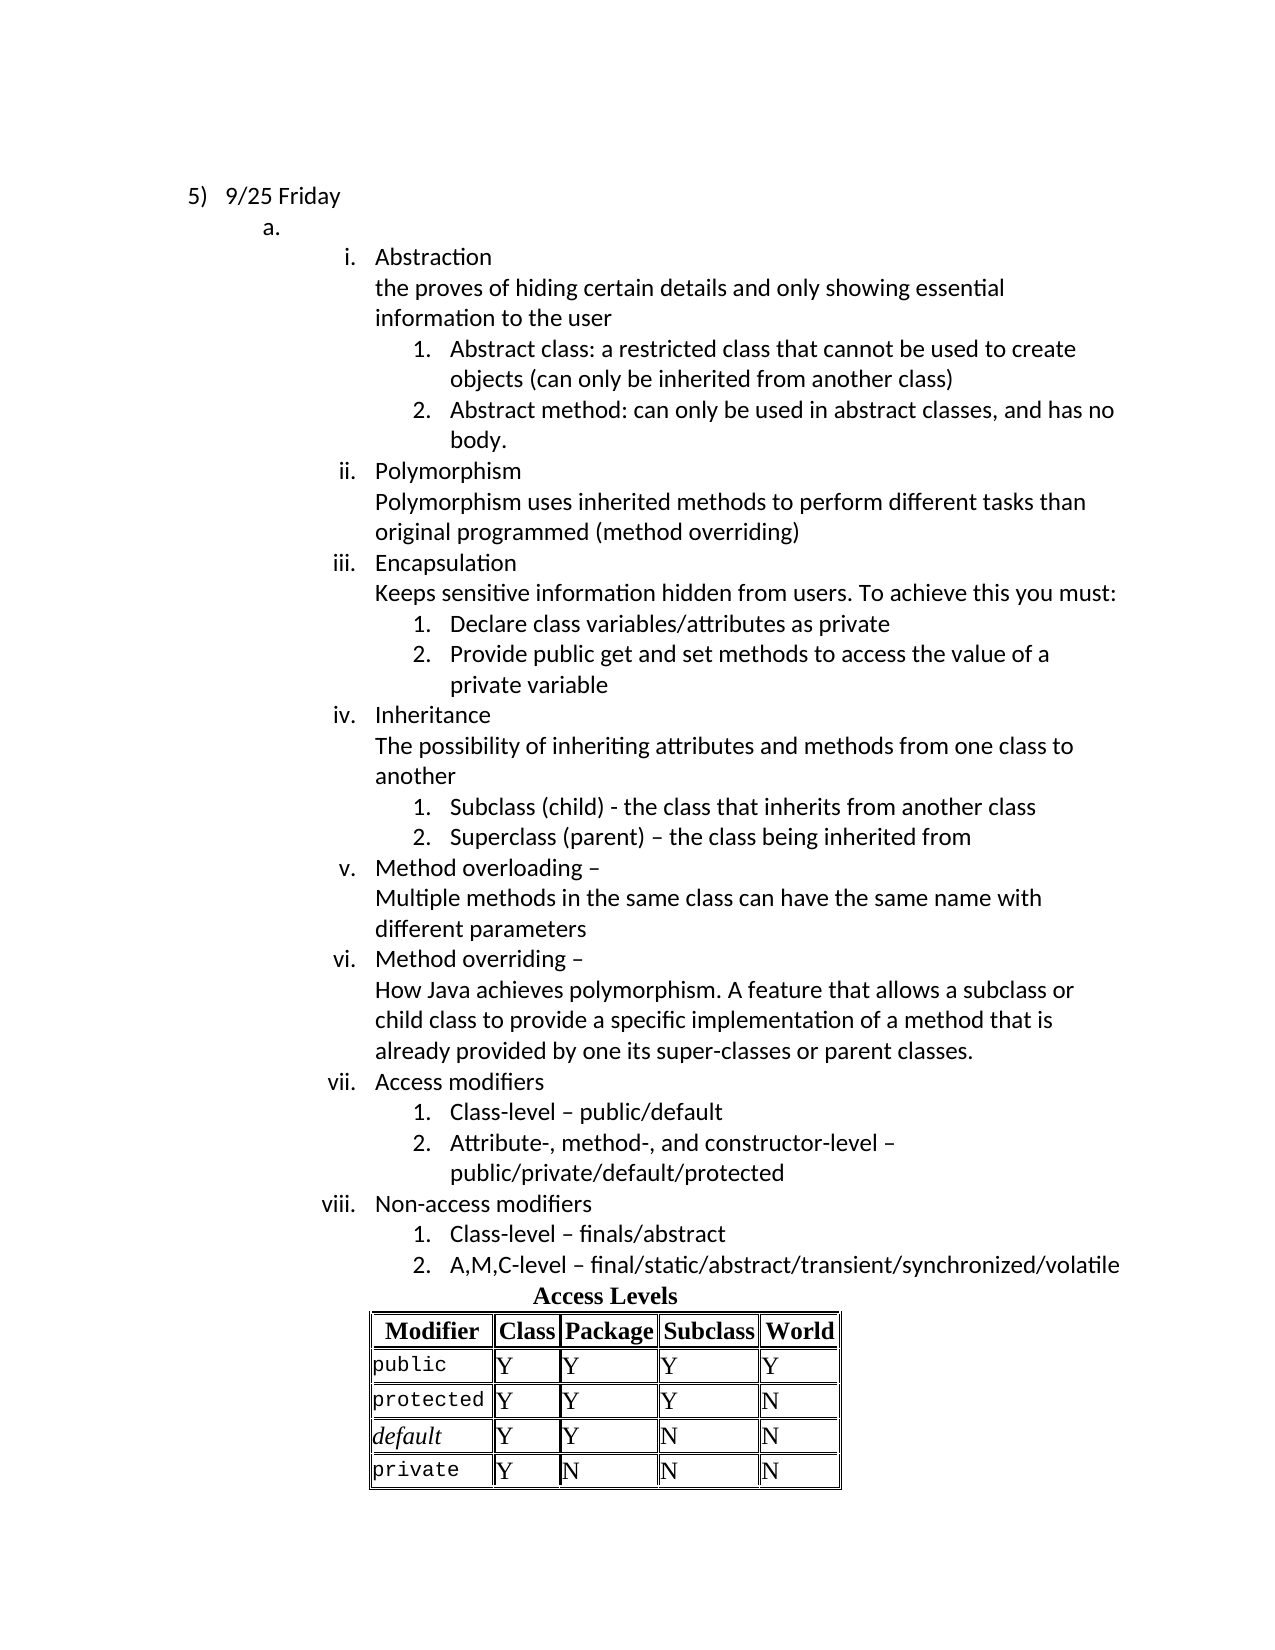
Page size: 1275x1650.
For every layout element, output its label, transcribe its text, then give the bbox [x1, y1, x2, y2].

table_cell protected [372, 1381, 492, 1416]
table_cell Y [494, 1455, 560, 1487]
table_cell Y [562, 1385, 657, 1416]
list Class-level – public/default [412, 1096, 1125, 1127]
table_cell World [761, 1311, 840, 1346]
table_cell N [659, 1455, 759, 1487]
table_cell Y [496, 1385, 559, 1416]
list Superclass (parent) – the class being inherited from [412, 821, 1125, 852]
list Abstract class: a restricted class that cannot be used to create objects (can only be inherited from another class) [412, 333, 1125, 394]
table_cell Subclass [660, 1315, 758, 1346]
list Abstract method: can only be used in abstract classes, and has no body. [412, 394, 1125, 455]
list 9/25 Friday [187, 181, 1125, 211]
list Class-level – finals/abstract [412, 1218, 1125, 1249]
table_cell Y [496, 1420, 559, 1452]
list Access modifiers [356, 1066, 1125, 1096]
list Declare class variables/attributes as private [412, 608, 1125, 638]
list Subclass (child) - the class that inherits from another class [412, 791, 1125, 821]
table_cell public [372, 1346, 492, 1381]
table_cell N [760, 1452, 840, 1487]
table_cell Y [660, 1350, 758, 1381]
table_cell Y [562, 1420, 657, 1452]
table_cell N [761, 1416, 839, 1452]
table_cell Class [496, 1315, 559, 1346]
list Polymorphism [356, 455, 1125, 486]
list Method overriding – [356, 943, 1125, 974]
list Method overloading – [356, 852, 1125, 882]
list Encapsulation [356, 547, 1125, 577]
table_cell Modifier [370, 1311, 492, 1346]
list Abstraction the proves of hiding certain details and only showing essential information to the user [356, 242, 1125, 333]
table_cell Package [562, 1315, 657, 1346]
table_cell Y [761, 1346, 839, 1381]
table_cell N [761, 1381, 839, 1416]
list Attribute-, method-, and constructor-level – public/private/default/protected [412, 1127, 1125, 1188]
list Provide public get and set methods to access the value of a private variable [412, 638, 1125, 699]
table_cell N [660, 1420, 758, 1452]
list A,M,C-level – final/static/abstract/transient/synchronized/volatile [412, 1249, 1125, 1279]
list Polymorphism uses inherited methods to perform different tasks than original programmed (method overriding) [375, 486, 1125, 547]
table_cell Y [496, 1350, 559, 1381]
list Inheritance [356, 699, 1125, 730]
list The possibility of inheriting attributes and methods from one class to another [375, 730, 1125, 791]
list How Java achieves polymorphism. A feature that allows a subclass or child class to provide a specific implementation of a method that is already provided by one its super-classes or parent classes. [375, 974, 1125, 1066]
table_cell N [560, 1455, 658, 1487]
table_cell private [370, 1452, 494, 1487]
list Keeps sensitive information hidden from users. To achieve this you must: [375, 577, 1125, 608]
table_cell default [372, 1416, 492, 1452]
table_cell Y [660, 1385, 758, 1416]
list Multiple methods in the same class can have the same name with different parameters [375, 882, 1125, 943]
table_header Access Levels [370, 1279, 840, 1311]
list Non-access modifiers [356, 1188, 1125, 1218]
table_cell Y [562, 1350, 657, 1381]
